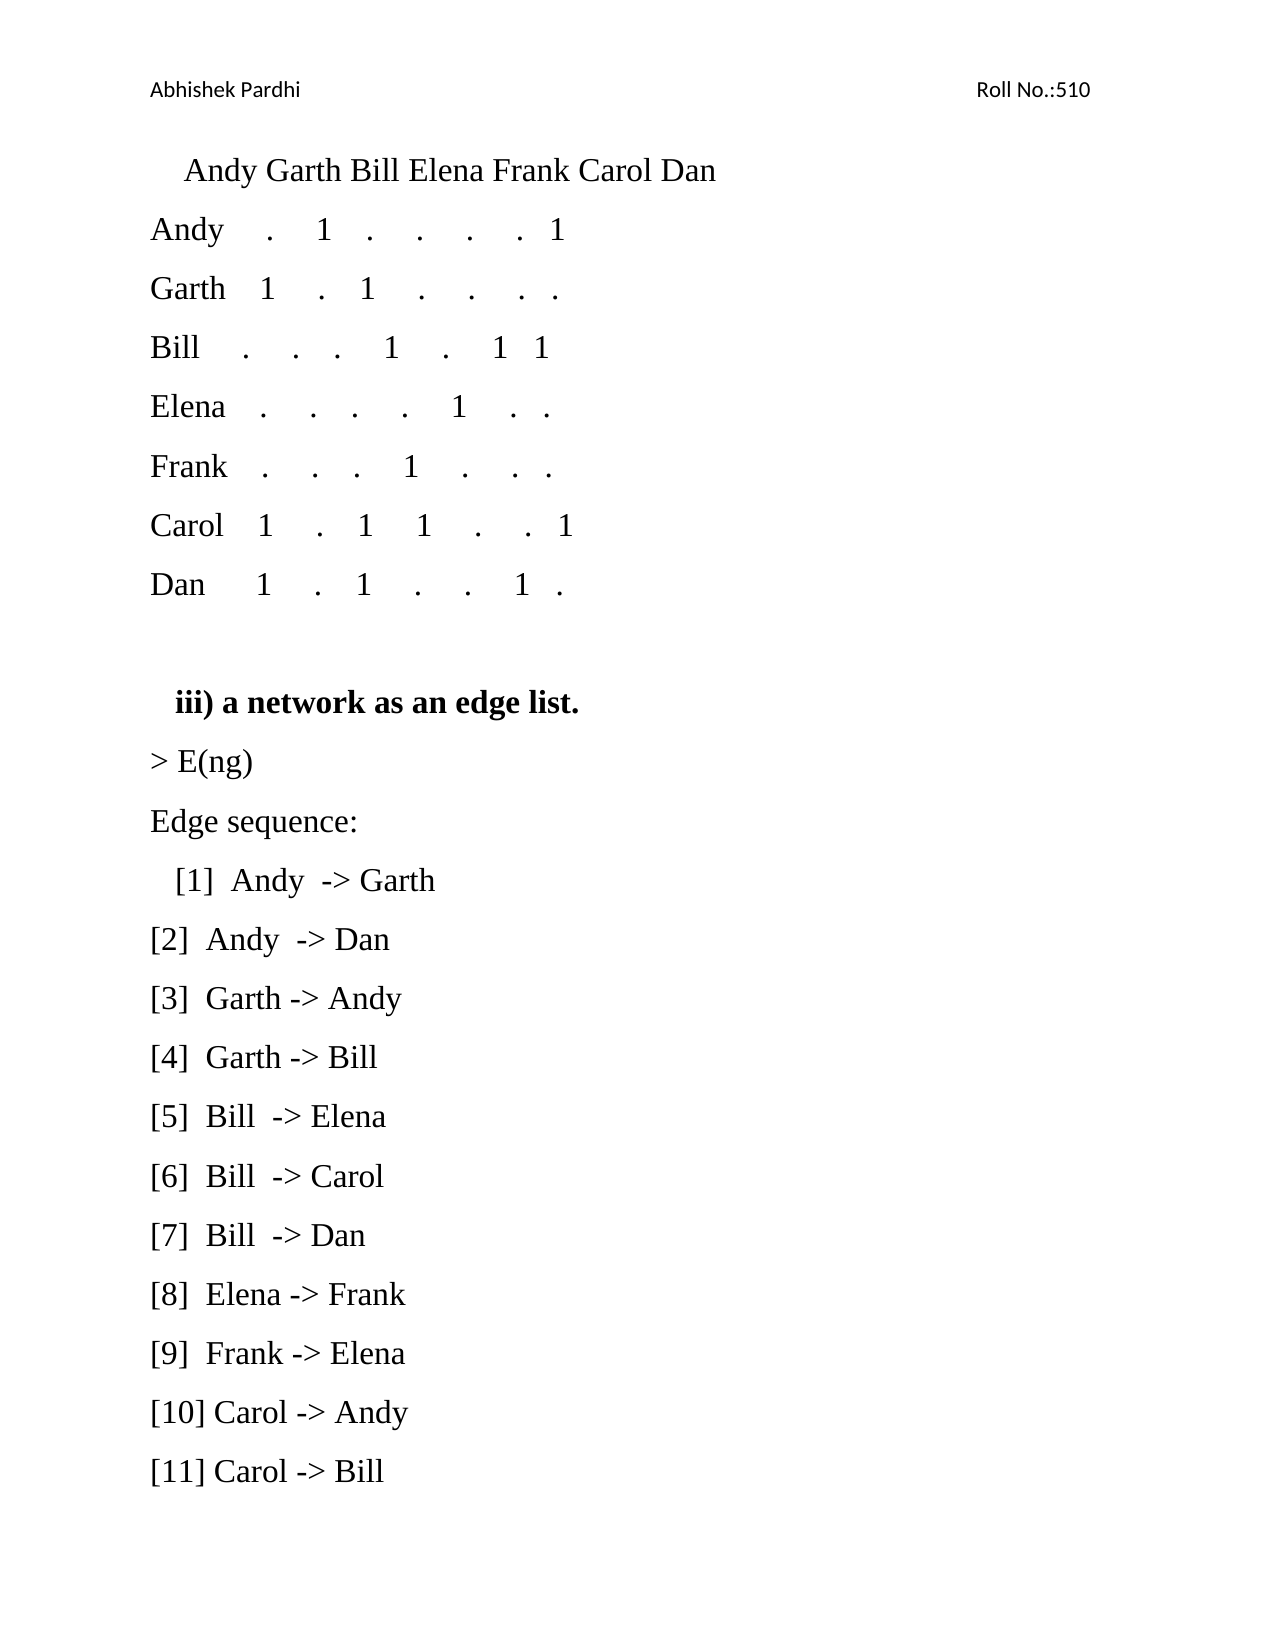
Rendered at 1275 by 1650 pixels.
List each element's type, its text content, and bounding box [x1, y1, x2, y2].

text [7] Bill -> Dan [150, 1215, 1125, 1253]
text Frank . . . 1 . . . [150, 446, 1125, 484]
text [1] Andy -> Garth [150, 860, 1125, 898]
text [5] Bill -> Elena [150, 1097, 1125, 1135]
text Andy Garth Bill Elena Frank Carol Dan [150, 150, 1125, 188]
text Bill . . . 1 . 1 1 [150, 327, 1125, 366]
text [2] Andy -> Dan [150, 919, 1125, 957]
text Edge sequence: [150, 801, 1125, 839]
text [6] Bill -> Carol [150, 1156, 1125, 1194]
text [4] Garth -> Bill [150, 1037, 1125, 1076]
text [10] Carol -> Andy [150, 1392, 1125, 1431]
text Dan 1 . 1 . . 1 . [150, 564, 1125, 602]
text iii) a network as an edge list. [150, 682, 1125, 721]
text Carol 1 . 1 1 . . 1 [150, 505, 1125, 543]
text Garth 1 . 1 . . . . [150, 268, 1125, 307]
text [3] Garth -> Andy [150, 978, 1125, 1017]
text Elena . . . . 1 . . [150, 387, 1125, 425]
text [9] Frank -> Elena [150, 1333, 1125, 1372]
text [8] Elena -> Frank [150, 1274, 1125, 1312]
text > E(ng) [150, 742, 1125, 780]
text Andy . 1 . . . . 1 [150, 209, 1125, 247]
text [11] Carol -> Bill [150, 1452, 1125, 1490]
